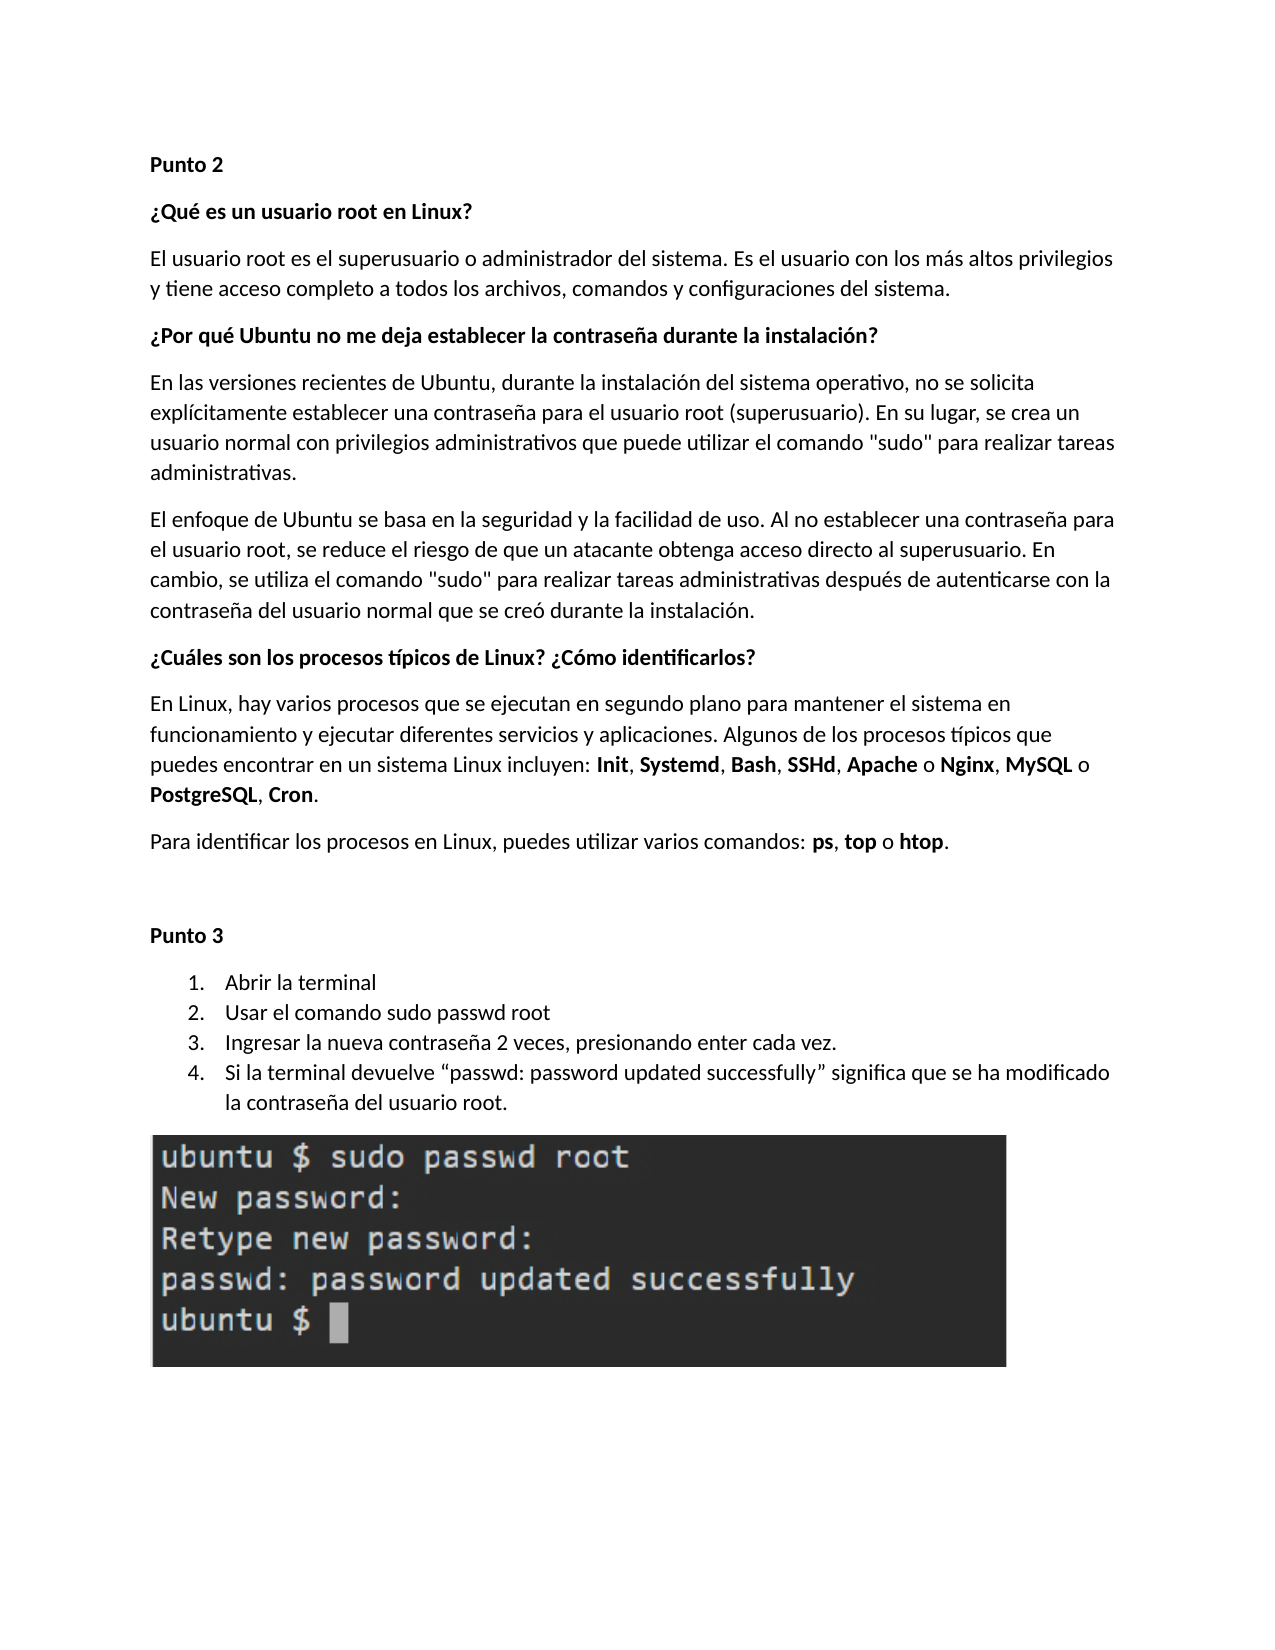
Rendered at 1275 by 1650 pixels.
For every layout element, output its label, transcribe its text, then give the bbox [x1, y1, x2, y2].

text ¿Por qué Ubuntu no me deja establecer la contraseña durante la instalación? [150, 321, 1125, 349]
text El enfoque de Ubuntu se basa en la seguridad y la facilidad de uso. Al no establecer una contraseña para el usuario root, se reduce el riesgo de que un atacante obtenga acceso directo al superusuario. En cambio, se utiliza el comando "sudo" para realizar tareas administrativas después de autenticarse con la contraseña del usuario normal que se creó durante la instalación. [150, 505, 1125, 624]
picture [150, 1135, 1007, 1367]
text En las versiones recientes de Ubuntu, durante la instalación del sistema operativo, no se solicita explícitamente establecer una contraseña para el usuario root (superusuario). En su lugar, se crea un usuario normal con privilegios administrativos que puede utilizar el comando "sudo" para realizar tareas administrativas. [150, 368, 1125, 486]
text Para identificar los procesos en Linux, puedes utilizar varios comandos: ps, top o htop. [150, 827, 1125, 855]
text El usuario root es el superusuario o administrador del sistema. Es el usuario con los más altos privilegios y tiene acceso completo a todos los archivos, comandos y configuraciones del sistema. [150, 244, 1125, 302]
text ¿Qué es un usuario root en Linux? [150, 197, 1125, 225]
text Punto 3 [150, 921, 1125, 949]
list Usar el comando sudo passwd root [187, 998, 1125, 1026]
list Ingresar la nueva contraseña 2 veces, presionando enter cada vez. [187, 1028, 1125, 1056]
text ¿Cuáles son los procesos típicos de Linux? ¿Cómo identificarlos? [150, 643, 1125, 671]
list Si la terminal devuelve “passwd: password updated successfully” significa que se ha modificado la contraseña del usuario root. [187, 1058, 1125, 1117]
text Punto 2 [150, 150, 1125, 178]
list Abrir la terminal [187, 968, 1125, 996]
text En Linux, hay varios procesos que se ejecutan en segundo plano para mantener el sistema en funcionamiento y ejecutar diferentes servicios y aplicaciones. Algunos de los procesos típicos que puedes encontrar en un sistema Linux incluyen: Init, Systemd, Bash, SSHd, Apache o Nginx, MySQL o PostgreSQL, Cron. [150, 689, 1125, 808]
